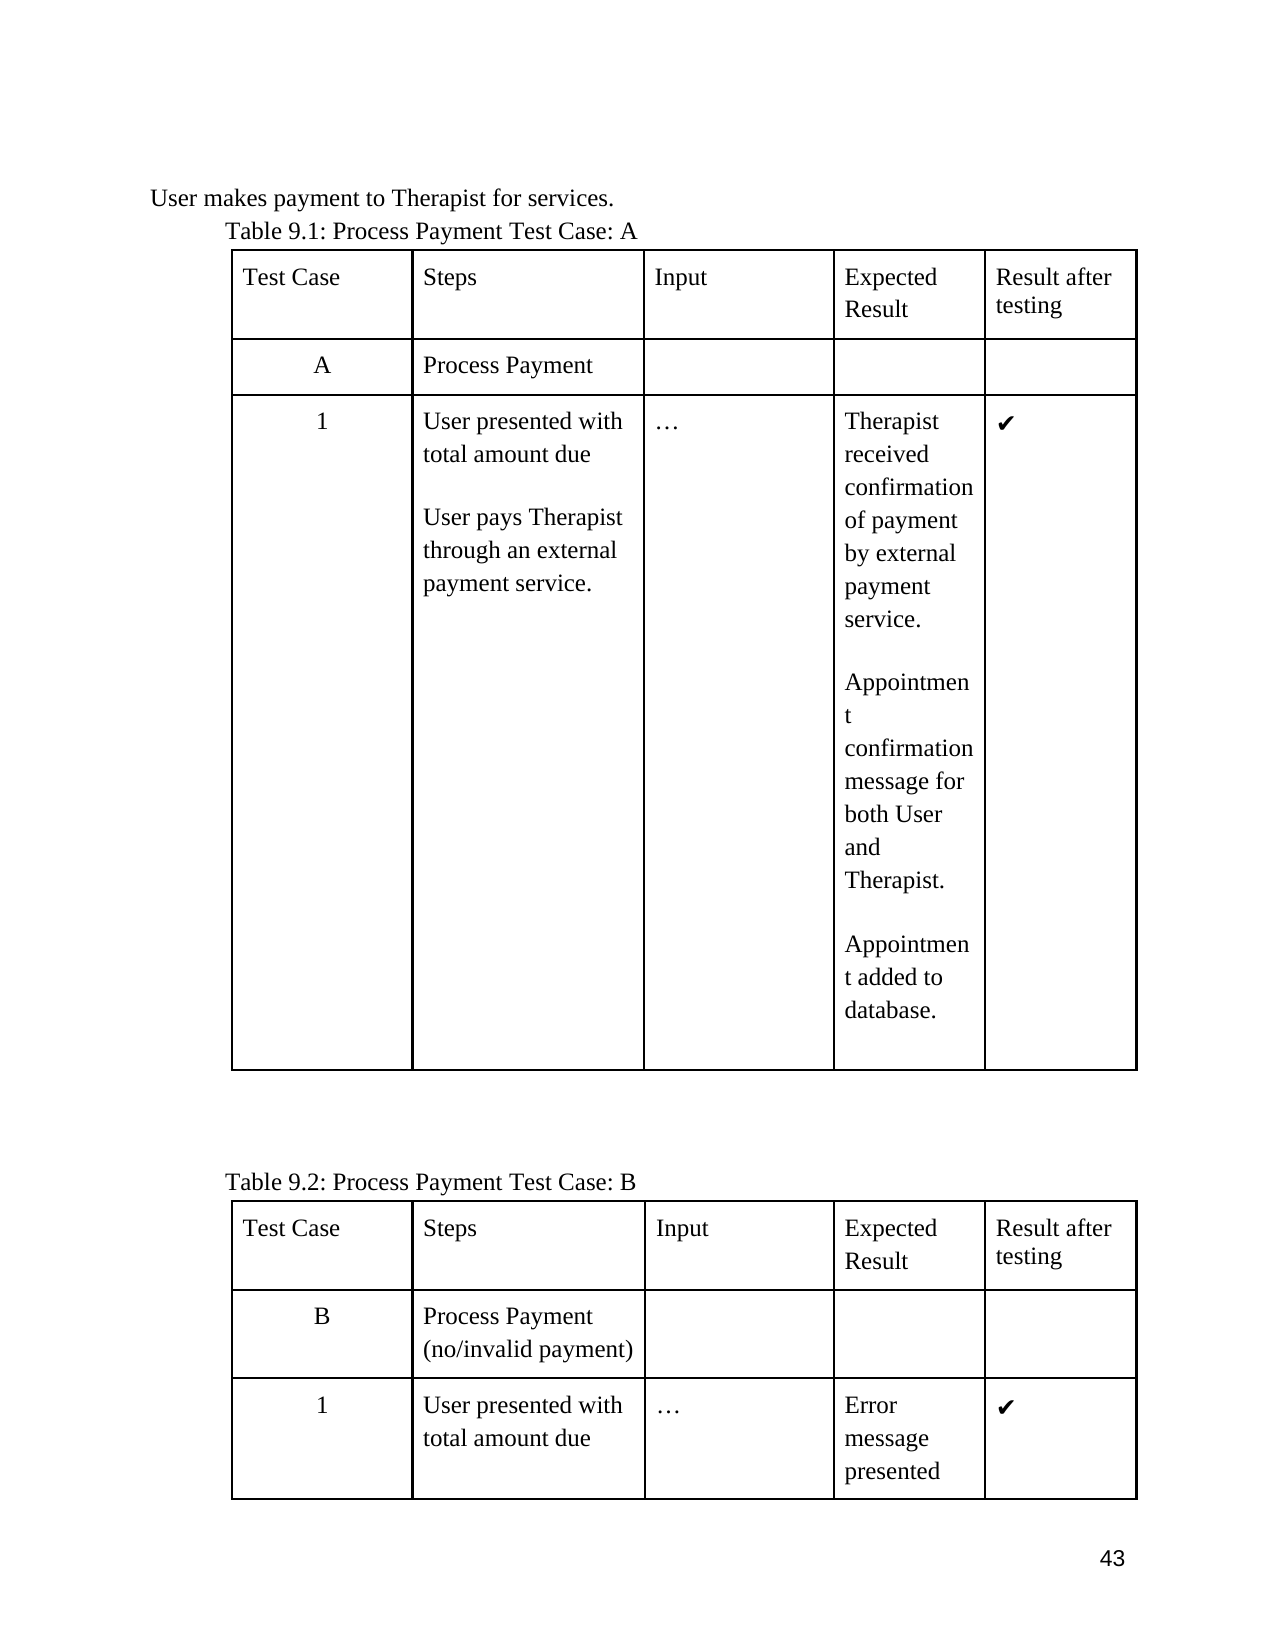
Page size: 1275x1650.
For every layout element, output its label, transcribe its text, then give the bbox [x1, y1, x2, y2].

table_cell … [646, 1379, 833, 1498]
table_header Result after testing [986, 1202, 1135, 1289]
table_header Expected Result [835, 251, 984, 338]
table_cell [986, 340, 1135, 393]
table_header Steps [414, 251, 643, 338]
table_cell [645, 340, 833, 393]
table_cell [835, 1379, 984, 1498]
table_cell [986, 1291, 1135, 1377]
table_header Test Case [233, 1202, 411, 1289]
table_cell Process Payment (no/invalid payment) [414, 1291, 644, 1377]
text Table 9.1: Process Payment Test Case: A [150, 216, 1125, 245]
table_header Test Case [233, 251, 411, 338]
table_header Input [646, 1202, 833, 1289]
table_cell [835, 340, 984, 393]
table_header Result after testing [986, 251, 1135, 338]
table_header Expected Result [835, 1202, 984, 1289]
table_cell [414, 1379, 644, 1498]
text Table 9.2: Process Payment Test Case: B [150, 1167, 1125, 1196]
table_cell Therapist received confirmation of payment by external payment service. Appointment confirmation message for both User and Therapist. Appointment added to database. [835, 396, 984, 1068]
table_cell 1 [233, 1379, 411, 1498]
table_cell [986, 396, 1135, 1068]
table_cell [835, 1291, 984, 1377]
table_cell User presented with total amount due User pays Therapist through an external payment service. [414, 396, 643, 1068]
table_cell [986, 1379, 1135, 1498]
table_cell 1 [233, 396, 411, 1068]
table_cell B [233, 1291, 411, 1377]
table_cell [646, 1291, 833, 1377]
text User makes payment to Therapist for services. [150, 183, 1125, 212]
table_header Steps [414, 1202, 644, 1289]
table_header Input [645, 251, 833, 338]
table_cell A [233, 340, 411, 393]
table_cell … [645, 396, 833, 1068]
table_cell Process Payment [414, 340, 643, 393]
